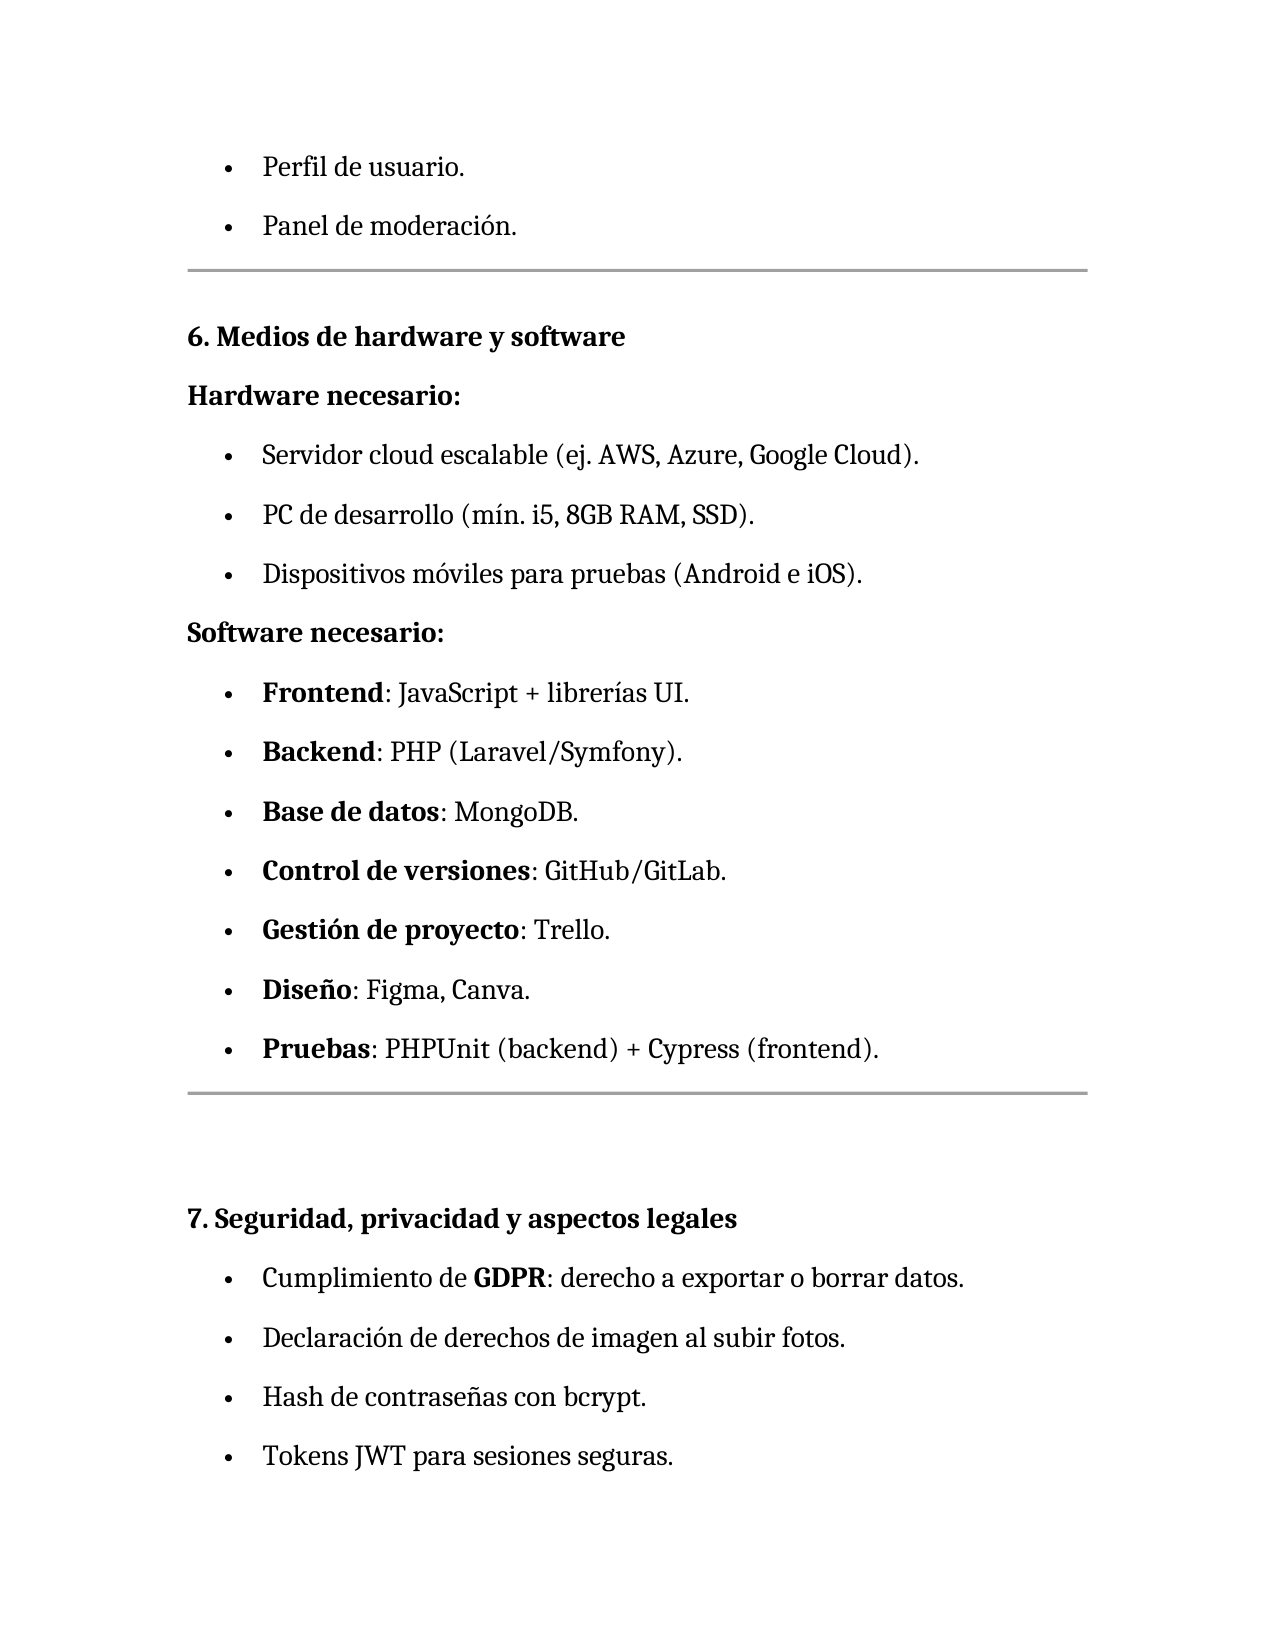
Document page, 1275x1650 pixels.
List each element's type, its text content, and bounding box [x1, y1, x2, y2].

list Diseño: Figma, Canva. [225, 973, 1087, 1006]
list Cumplimiento de GDPR: derecho a exportar o borrar datos. [225, 1261, 1087, 1295]
list Servidor cloud escalable (ej. AWS, Azure, Google Cloud). [225, 438, 1087, 472]
list Panel de moderación. [225, 209, 1087, 243]
list Base de datos: MongoDB. [225, 795, 1087, 828]
list Pruebas: PHPUnit (backend) + Cypress (frontend). [225, 1032, 1087, 1066]
list Tokens JWT para sesiones seguras. [225, 1439, 1087, 1473]
text Software necesario: [187, 617, 1087, 650]
list Perfil de usuario. [225, 150, 1087, 183]
list Backend: PHP (Laravel/Symfony). [225, 735, 1087, 769]
list Dispositivos móviles para pruebas (Android e iOS). [225, 557, 1087, 591]
text 7. Seguridad, privacidad y aspectos legales [187, 1202, 1087, 1236]
list Control de versiones: GitHub/GitLab. [225, 854, 1087, 888]
list Hash de contraseñas con bcrypt. [225, 1380, 1087, 1414]
list Frontend: JavaScript + librerías UI. [225, 676, 1087, 709]
list PC de desarrollo (mín. i5, 8GB RAM, SSD). [225, 498, 1087, 531]
list Declaración de derechos de imagen al subir fotos. [225, 1321, 1087, 1354]
list Gestión de proyecto: Trello. [225, 913, 1087, 947]
text Hardware necesario: [187, 379, 1087, 413]
text 6. Medios de hardware y software [187, 320, 1087, 353]
